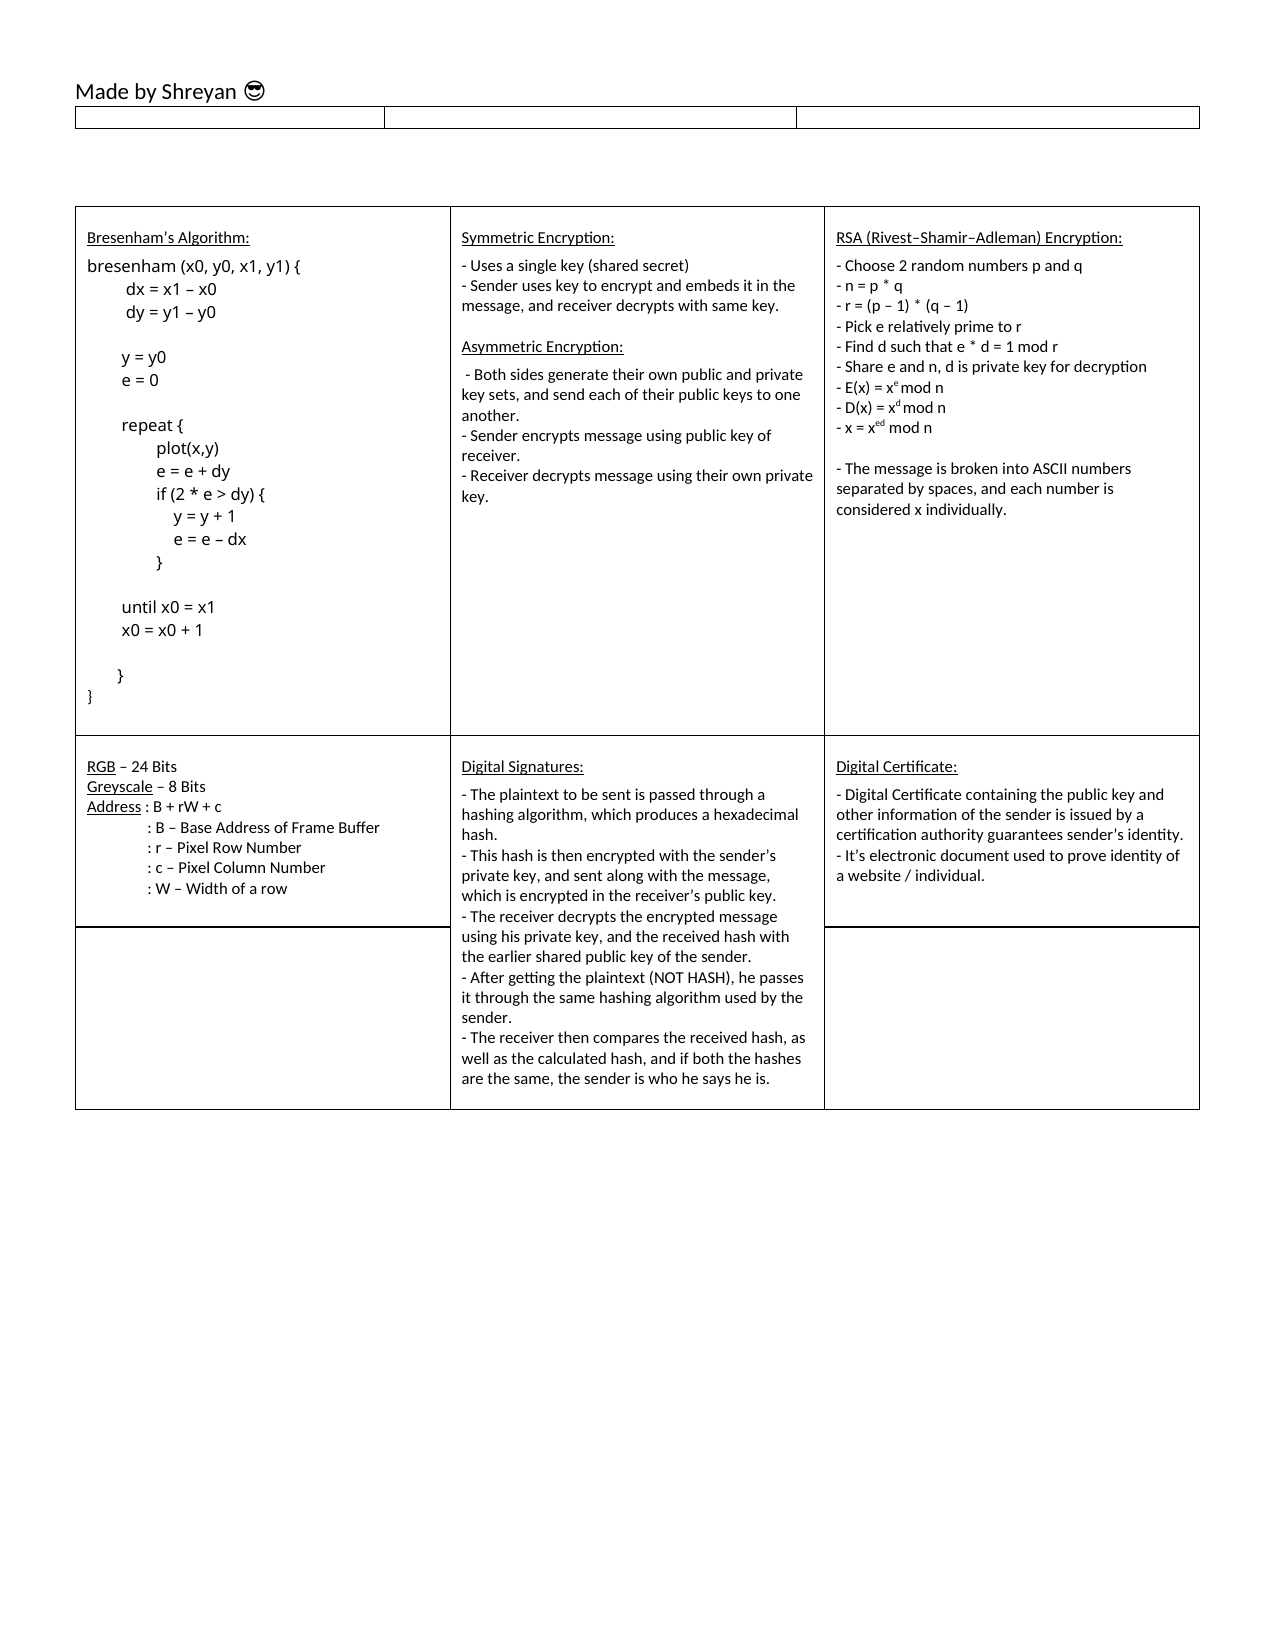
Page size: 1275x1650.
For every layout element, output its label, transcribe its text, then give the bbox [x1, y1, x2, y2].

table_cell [76, 107, 384, 128]
table_cell [76, 928, 450, 1109]
table_cell RGB – 24 Bits Greyscale – 8 Bits Address : B + rW + c : B – Base Address of Frame Buffer : r – Pixel Row Number : c – Pixel Column Number : W – Width of a row [76, 736, 450, 926]
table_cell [385, 107, 796, 128]
table_header Bresenham’s Algorithm: bresenham (x0, y0, x1, y1) { dx = x1 – x0 dy = y1 – y0 y = y0 e = 0 repeat { plot(x,y) e = e + dy if (2 * e > dy) { y = y + 1 e = e – dx } until x0 = x1 x0 = x0 + 1 } } [76, 207, 450, 735]
table_header RSA (Rivest–Shamir–Adleman) Encryption: - Choose 2 random numbers p and q - n = p * q - r = (p – 1) * (q – 1) - Pick e relatively prime to r - Find d such that e * d = 1 mod r - Share e and n, d is private key for decryption - E(x) = xe mod n - D(x) = xd mod n - x = xed mod n - The message is broken into ASCII numbers separated by spaces, and each number is considered x individually. [825, 207, 1199, 735]
table_cell Digital Certificate: - Digital Certificate containing the public key and other information of the sender is issued by a certification authority guarantees sender’s identity. - It’s electronic document used to prove identity of a website / individual. [825, 736, 1199, 926]
table_header Symmetric Encryption: - Uses a single key (shared secret) - Sender uses key to encrypt and embeds it in the message, and receiver decrypts with same key. Asymmetric Encryption: - Both sides generate their own public and private key sets, and send each of their public keys to one another. - Sender encrypts message using public key of receiver. - Receiver decrypts message using their own private key. [451, 207, 824, 735]
table_cell Digital Signatures: - The plaintext to be sent is passed through a hashing algorithm, which produces a hexadecimal hash. - This hash is then encrypted with the sender’s private key, and sent along with the message, which is encrypted in the receiver’s public key. - The receiver decrypts the encrypted message using his private key, and the received hash with the earlier shared public key of the sender. - After getting the plaintext (NOT HASH), he passes it through the same hashing algorithm used by the sender. - The receiver then compares the received hash, as well as the calculated hash, and if both the hashes are the same, the sender is who he says he is. [451, 736, 824, 1109]
table_cell [825, 928, 1199, 1109]
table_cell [797, 107, 1199, 128]
